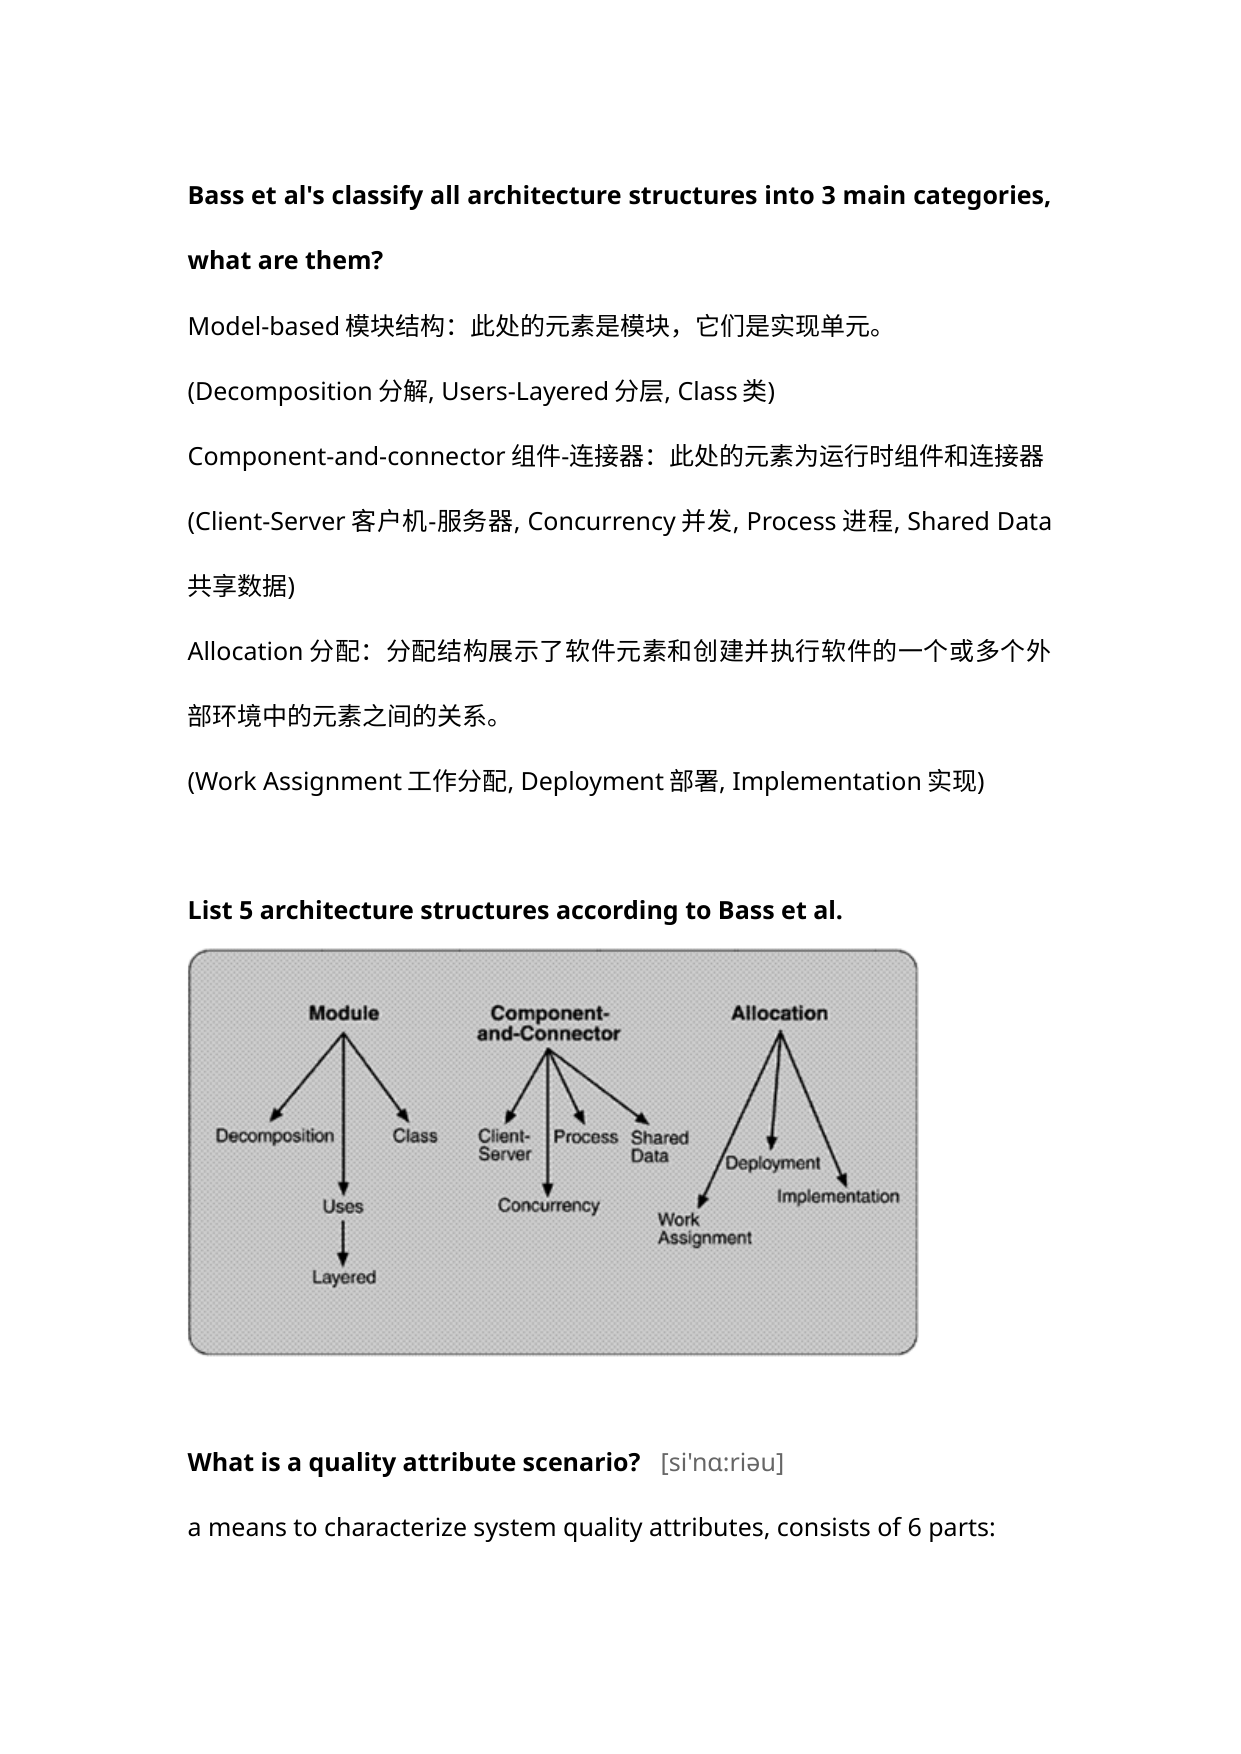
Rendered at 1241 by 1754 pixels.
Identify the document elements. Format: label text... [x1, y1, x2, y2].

text Component-and-connector组件-连接器：此处的元素为运行时组件和连接器 [187, 422, 1053, 487]
picture [187, 942, 922, 1363]
text What is a quality attribute scenario? [si'nɑ:riəu] [187, 1429, 1053, 1494]
text Allocation分配：分配结构展示了软件元素和创建并执行软件的一个或多个外部环境中的元素之间的关系。 [187, 617, 1053, 747]
text a means to characterize system quality attributes, consists of 6 parts: [187, 1494, 1053, 1559]
text (Client-Server客户机-服务器, Concurrency并发, Process进程, Shared Data共享数据) [187, 487, 1053, 617]
text (Work Assignment工作分配, Deployment部署, Implementation实现) [187, 747, 1053, 812]
text Model-based模块结构：此处的元素是模块，它们是实现单元。 [187, 292, 1053, 357]
text (Decomposition分解, Users-Layered分层, Class类) [187, 357, 1053, 422]
text List 5 architecture structures according to Bass et al. [187, 877, 1053, 942]
text Bass et al's classify all architecture structures into 3 main categories, what are them? [187, 162, 1053, 292]
